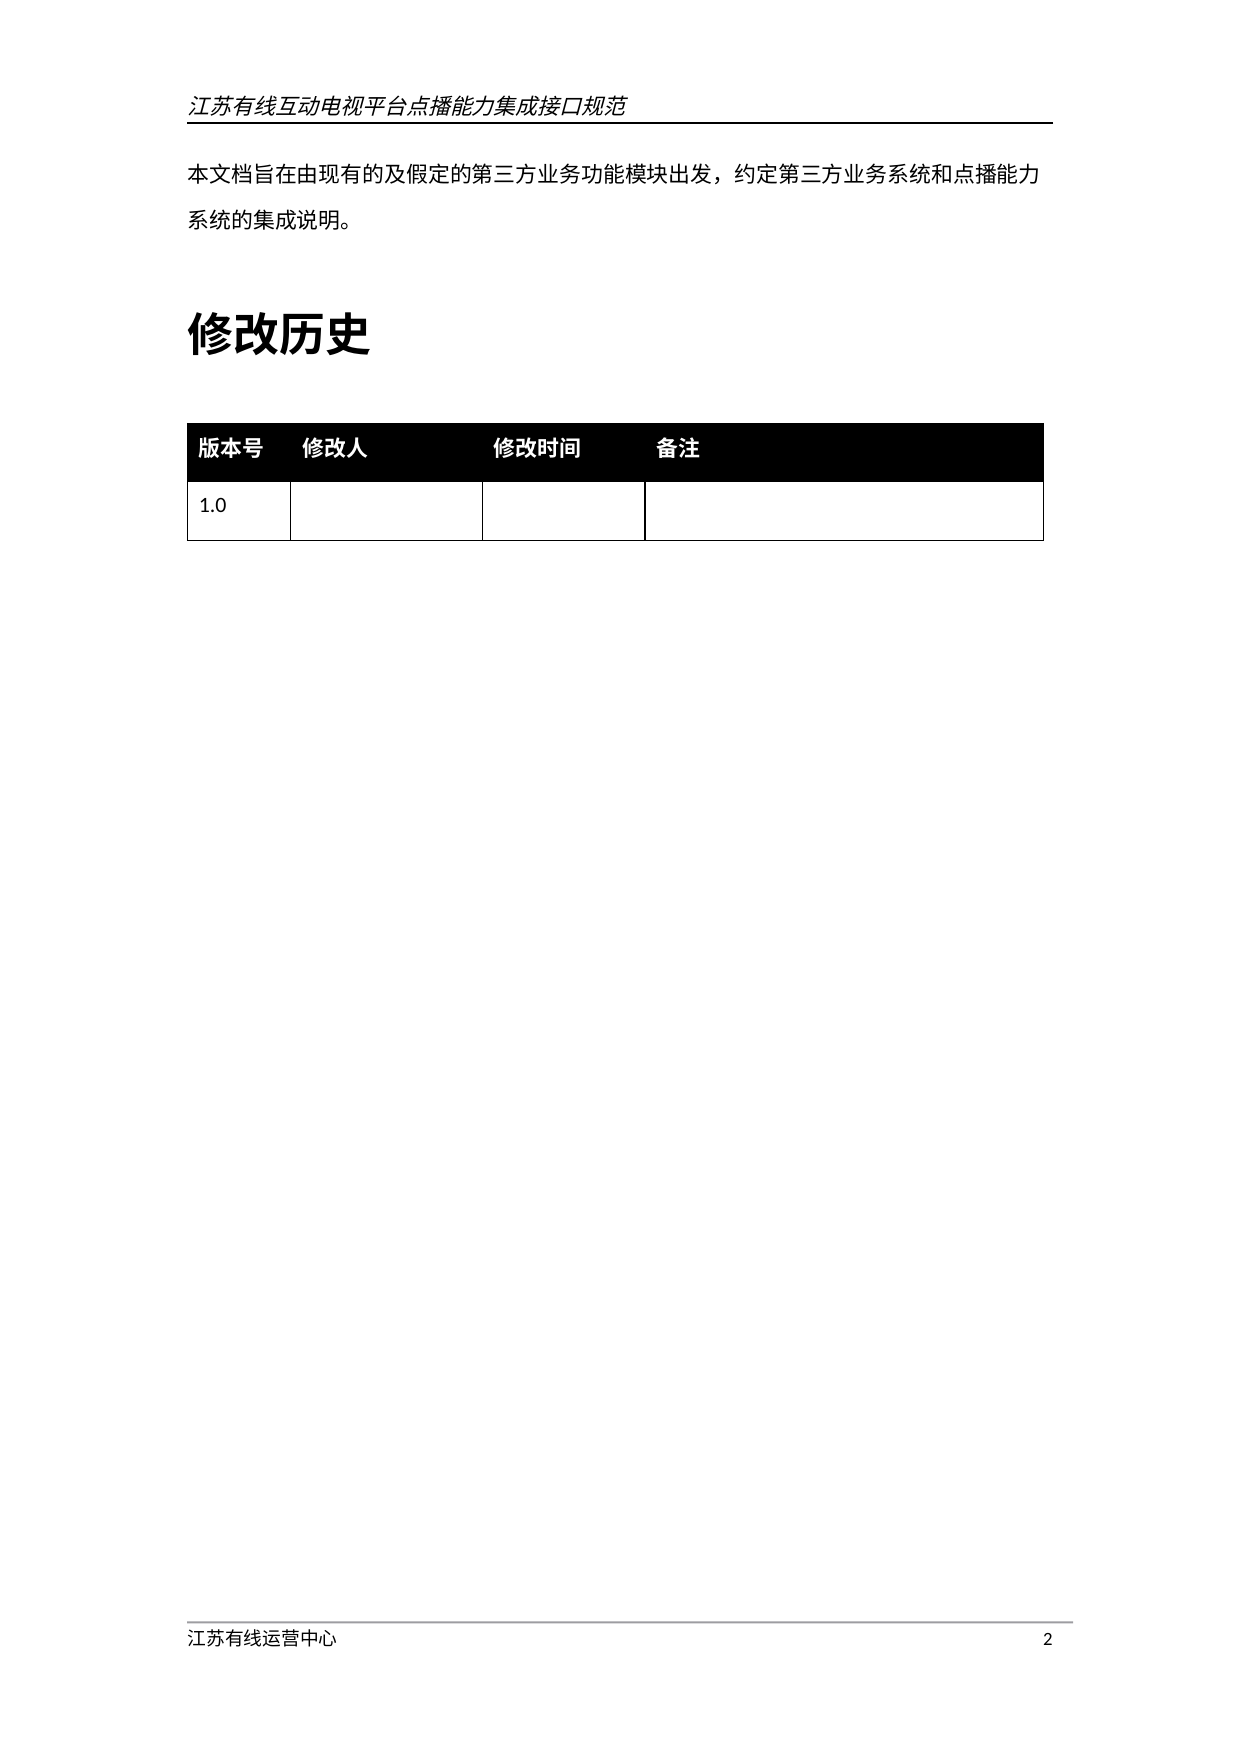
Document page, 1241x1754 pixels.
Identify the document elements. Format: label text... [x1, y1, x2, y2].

table_cell [646, 482, 1043, 540]
text 修改历史 [187, 287, 1053, 377]
table_cell 1.0 [188, 482, 290, 540]
text 本文档旨在由现有的及假定的第三方业务功能模块出发，约定第三方业务系统和点播能力系统的集成说明。 [187, 150, 1053, 241]
table_header 备注 [646, 424, 1043, 481]
table_cell [483, 482, 644, 540]
table_header 修改人 [291, 424, 482, 481]
table_header 修改时间 [483, 424, 644, 481]
table_header 版本号 [188, 424, 290, 481]
table_cell [291, 482, 482, 540]
